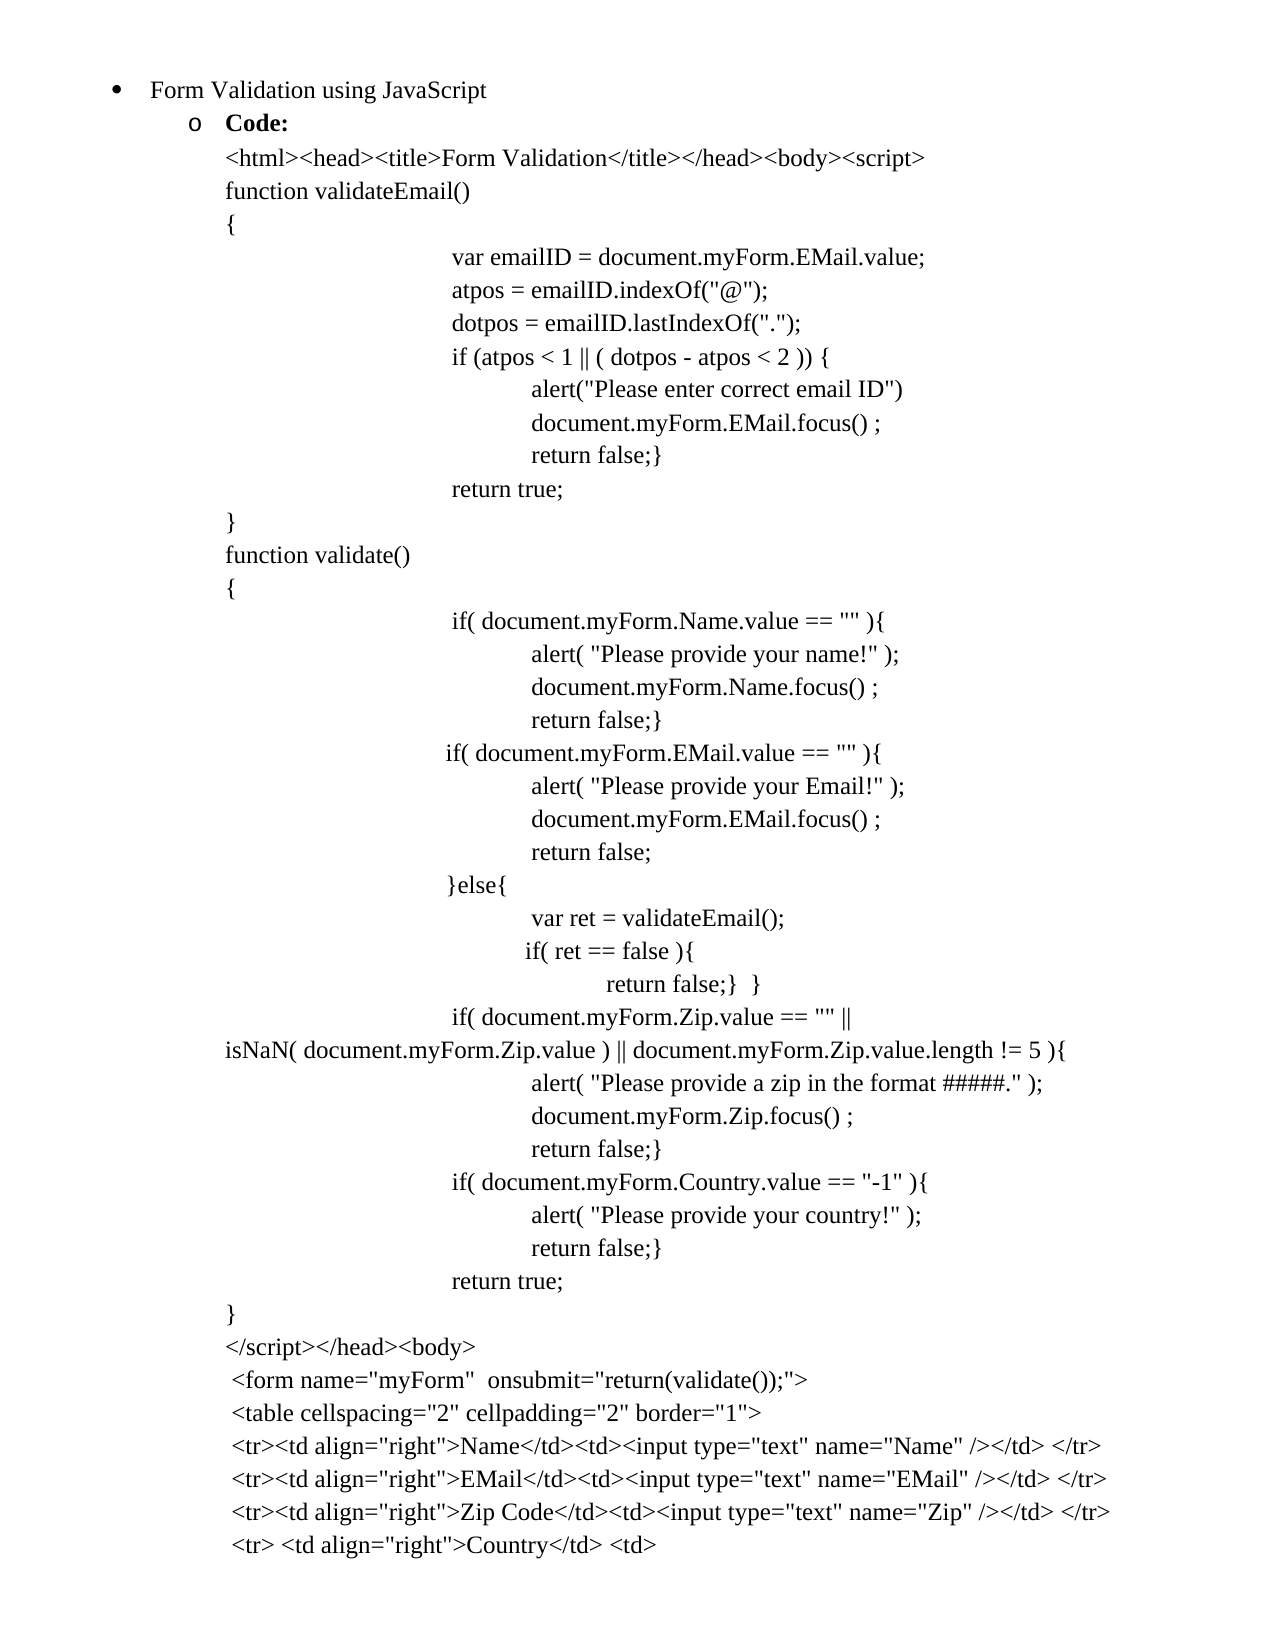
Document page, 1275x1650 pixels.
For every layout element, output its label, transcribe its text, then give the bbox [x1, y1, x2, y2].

list alert( "Please provide your Email!" ); [225, 771, 1200, 799]
list <form name="myForm" onsubmit="return(validate());"> [225, 1365, 1200, 1394]
list return false;} [225, 441, 1200, 469]
list return false;} } [225, 969, 1200, 998]
list <html><head><title>Form Validation</title></head><body><script> [225, 143, 1200, 172]
list }else{ [225, 870, 1200, 899]
list Code: [187, 108, 1200, 139]
list atpos = emailID.indexOf("@"); [225, 276, 1200, 304]
list document.myForm.EMail.focus() ; [225, 408, 1200, 436]
list alert( "Please provide a zip in the format #####." ); [225, 1068, 1200, 1097]
list alert( "Please provide your country!" ); [225, 1200, 1200, 1229]
list if( document.myForm.Zip.value == "" || isNaN( document.myForm.Zip.value ) || document.myForm.Zip.value.length != 5 ){ [225, 1002, 1200, 1064]
list Form Validation using JavaScript [112, 75, 1200, 104]
list if( document.myForm.EMail.value == "" ){ [225, 738, 1200, 767]
list return false;} [225, 1233, 1200, 1262]
list document.myForm.Zip.focus() ; [225, 1101, 1200, 1130]
list document.myForm.Name.focus() ; [225, 672, 1200, 701]
list function validateEmail() [225, 176, 1200, 205]
list } [225, 1299, 1200, 1328]
list <tr><td align="right">Zip Code</td><td><input type="text" name="Zip" /></td> </tr> [225, 1497, 1200, 1526]
list if( document.myForm.Country.value == "-1" ){ [225, 1167, 1200, 1196]
list return true; [225, 1266, 1200, 1295]
list <tr> <td align="right">Country</td> <td> [225, 1530, 1200, 1559]
list } [225, 507, 1200, 535]
list return false;} [225, 705, 1200, 733]
list if (atpos < 1 || ( dotpos - atpos < 2 )) { [225, 342, 1200, 370]
list function validate() [225, 540, 1200, 568]
list </script></head><body> [225, 1332, 1200, 1361]
list var emailID = document.myForm.EMail.value; [225, 242, 1200, 271]
list { [225, 573, 1200, 601]
list if( ret == false ){ [225, 936, 1200, 965]
list alert("Please enter correct email ID") [225, 374, 1200, 403]
list { [225, 209, 1200, 238]
list <tr><td align="right">EMail</td><td><input type="text" name="EMail" /></td> </tr> [225, 1464, 1200, 1493]
list var ret = validateEmail(); [225, 903, 1200, 932]
list <tr><td align="right">Name</td><td><input type="text" name="Name" /></td> </tr> [225, 1431, 1200, 1460]
list return true; [225, 474, 1200, 502]
list if( document.myForm.Name.value == "" ){ [225, 606, 1200, 634]
list return false;} [225, 1134, 1200, 1163]
list alert( "Please provide your name!" ); [225, 639, 1200, 667]
list <table cellspacing="2" cellpadding="2" border="1"> [225, 1398, 1200, 1427]
list dotpos = emailID.lastIndexOf("."); [225, 308, 1200, 337]
list return false; [225, 837, 1200, 866]
list document.myForm.EMail.focus() ; [225, 804, 1200, 833]
